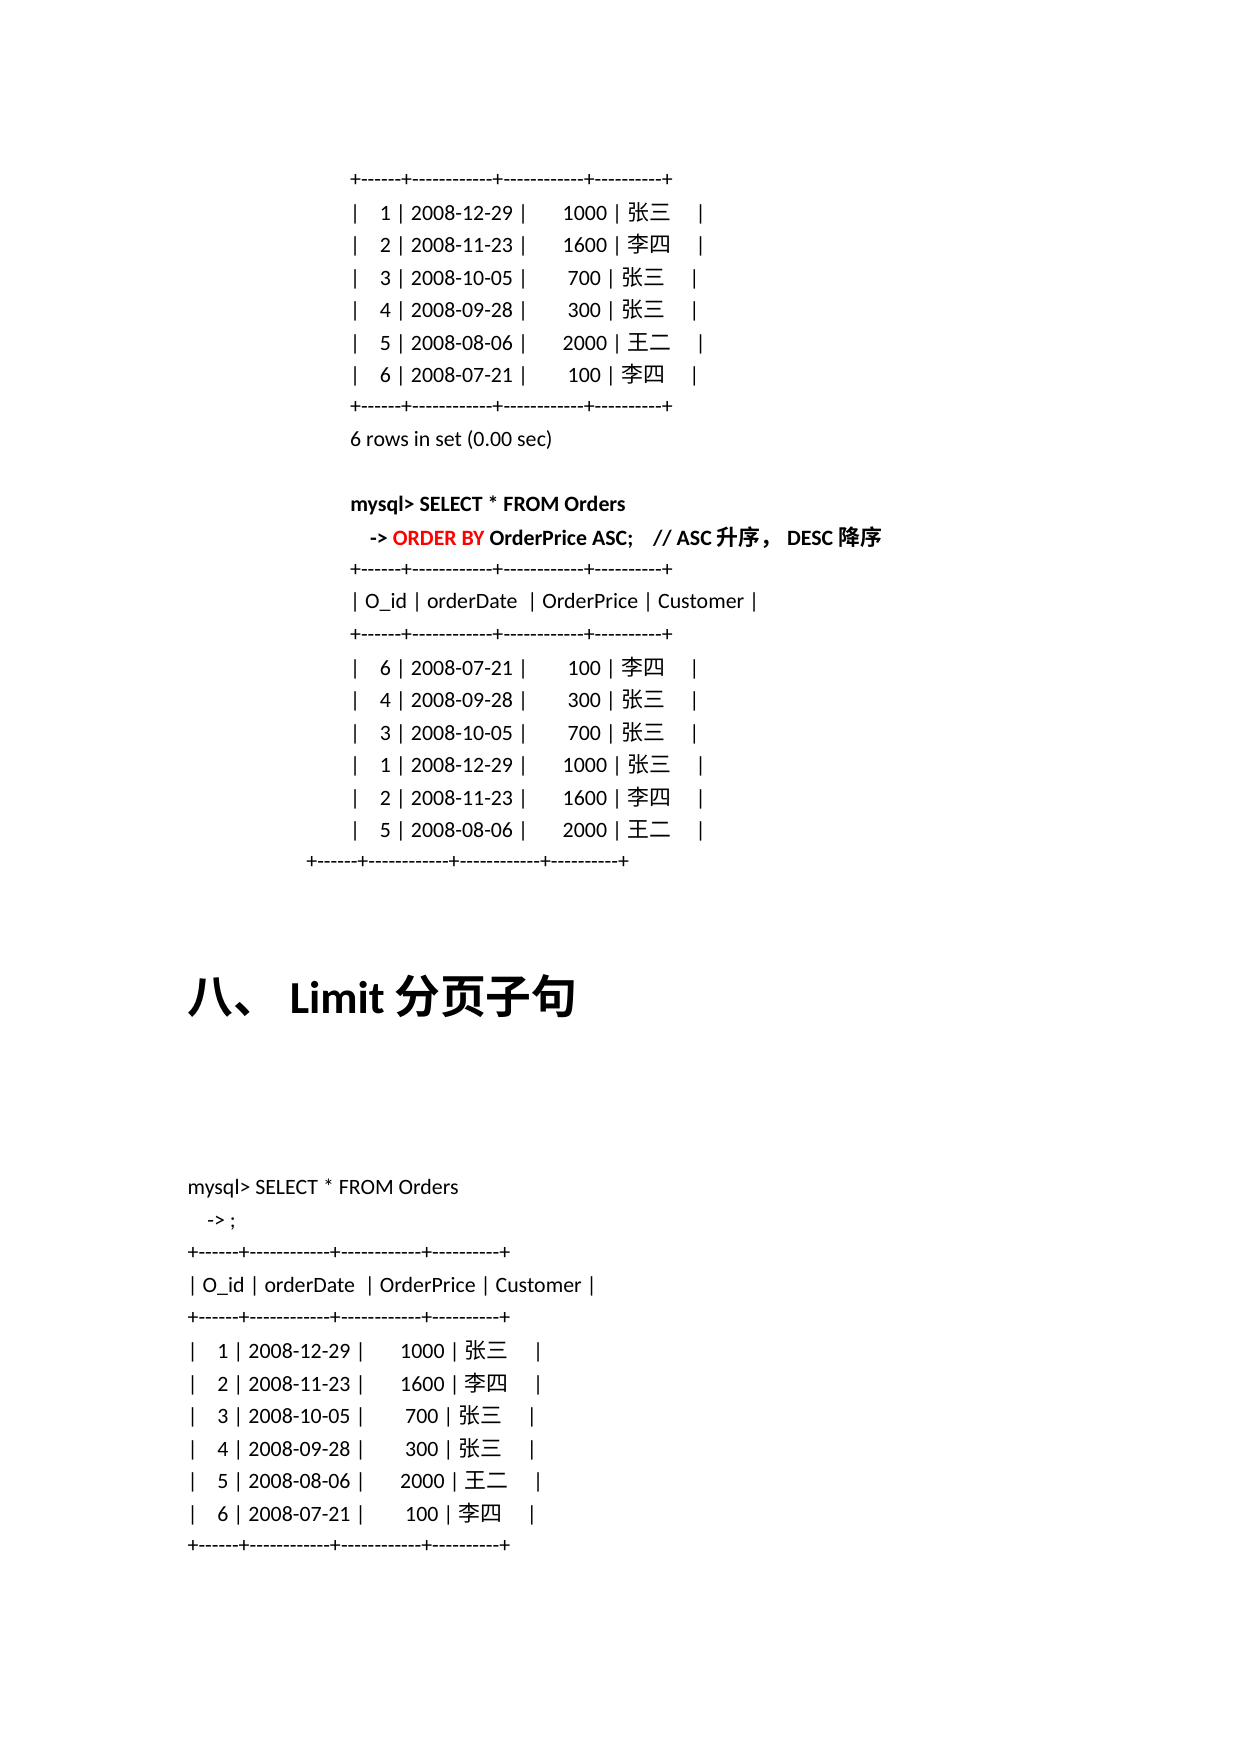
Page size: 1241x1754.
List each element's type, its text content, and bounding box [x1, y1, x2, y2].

list | 3 | 2008-10-05 | 700 | 张三 | [306, 714, 1053, 747]
text | 5 | 2008-08-06 | 2000 | 王二 | [187, 1463, 1053, 1495]
list | 3 | 2008-10-05 | 700 | 张三 | [306, 259, 1053, 292]
list | 4 | 2008-09-28 | 300 | 张三 | [306, 682, 1053, 714]
list +------+------------+------------+----------+ [306, 617, 1053, 649]
list +------+------------+------------+----------+ [306, 389, 1053, 422]
list +------+------------+------------+----------+ [306, 844, 1053, 877]
list -> ORDER BY OrderPrice ASC; // ASC升序， DESC 降序 [306, 519, 1053, 552]
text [187, 1528, 1053, 1560]
subtitle 八、 Limit分页子句 [187, 945, 1053, 1042]
list mysql> SELECT * FROM Orders [306, 487, 1053, 519]
list | 2 | 2008-11-23 | 1600 | 李四 | [306, 227, 1053, 259]
text | 1 | 2008-12-29 | 1000 | 张三 | [187, 1333, 1053, 1365]
text | 6 | 2008-07-21 | 100 | 李四 | [187, 1495, 1053, 1528]
list | 6 | 2008-07-21 | 100 | 李四 | [306, 649, 1053, 682]
text +------+------------+------------+----------+ [187, 1235, 1053, 1268]
list 6 rows in set (0.00 sec) [306, 422, 1053, 454]
text | 4 | 2008-09-28 | 300 | 张三 | [187, 1430, 1053, 1463]
text | 3 | 2008-10-05 | 700 | 张三 | [187, 1398, 1053, 1430]
list | O_id | orderDate | OrderPrice | Customer | [306, 584, 1053, 617]
list | 2 | 2008-11-23 | 1600 | 李四 | [306, 779, 1053, 812]
list | 5 | 2008-08-06 | 2000 | 王二 | [306, 324, 1053, 357]
list | 1 | 2008-12-29 | 1000 | 张三 | [306, 747, 1053, 779]
list | 4 | 2008-09-28 | 300 | 张三 | [306, 292, 1053, 324]
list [306, 162, 1053, 194]
list | 5 | 2008-08-06 | 2000 | 王二 | [306, 812, 1053, 844]
text | O_id | orderDate | OrderPrice | Customer | [187, 1268, 1053, 1300]
text mysql> SELECT * FROM Orders [187, 1170, 1053, 1203]
text -> ; [187, 1203, 1053, 1235]
text | 2 | 2008-11-23 | 1600 | 李四 | [187, 1365, 1053, 1398]
list +------+------------+------------+----------+ [306, 552, 1053, 584]
text +------+------------+------------+----------+ [187, 1300, 1053, 1333]
list | 6 | 2008-07-21 | 100 | 李四 | [306, 357, 1053, 389]
list | 1 | 2008-12-29 | 1000 | 张三 | [306, 194, 1053, 227]
